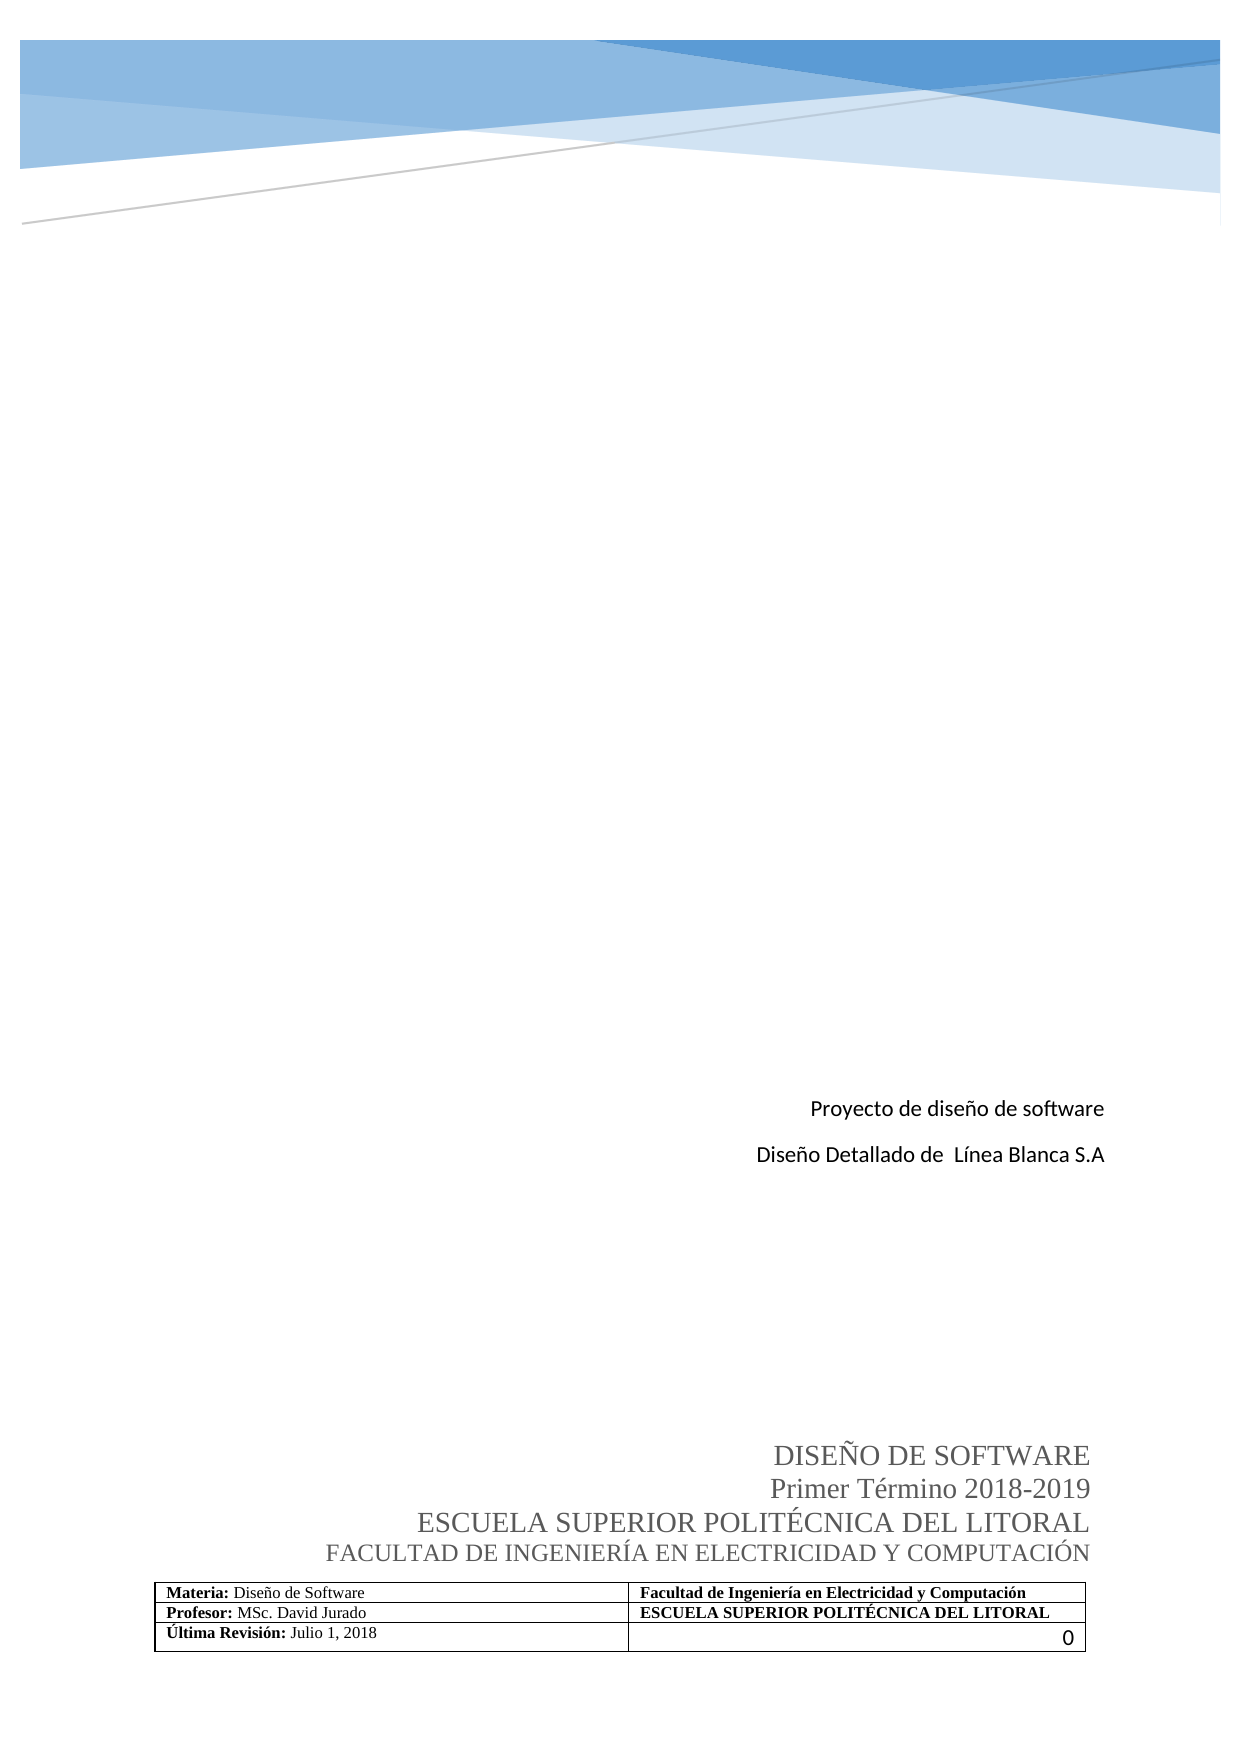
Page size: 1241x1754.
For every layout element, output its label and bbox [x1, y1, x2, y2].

picture [20, 40, 1221, 240]
